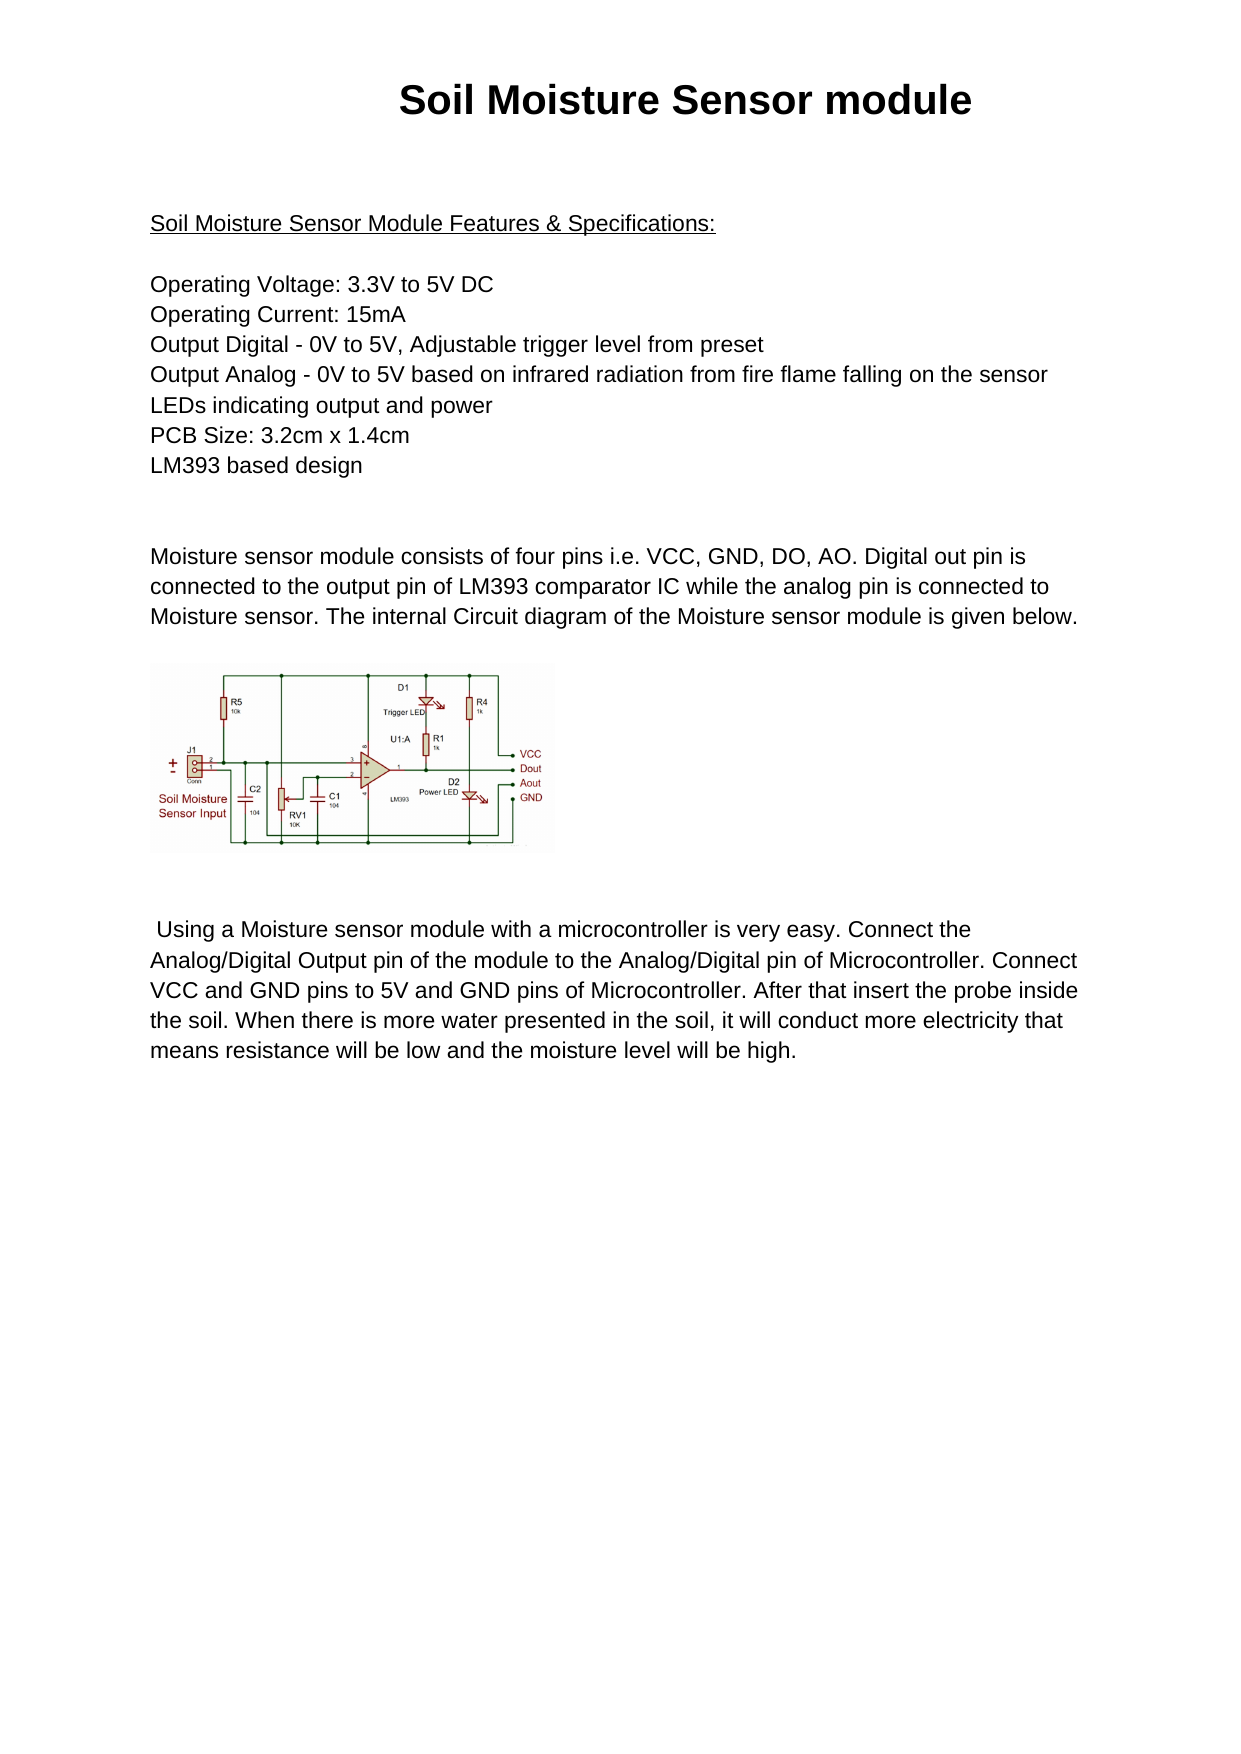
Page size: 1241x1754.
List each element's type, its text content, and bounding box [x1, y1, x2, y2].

text Output Analog - 0V to 5V based on infrared radiation from fire flame falling on the sensor [150, 361, 1090, 388]
text Using a Moisture sensor module with a microcontroller is very easy. Connect the Analog/Digital Output pin of the module to the Analog/Digital pin of Microcontroller. Connect VCC and GND pins to 5V and GND pins of Microcontroller. After that insert the probe inside the soil. When there is more water presented in the soil, it will conduct more electricity that means resistance will be low and the moisture level will be high. [150, 916, 1090, 1064]
text Output Digital - 0V to 5V, Adjustable trigger level from preset [150, 331, 1090, 358]
text PCB Size: 3.2cm x 1.4cm [150, 422, 1090, 448]
text Soil Moisture Sensor Module Features & Specifications: [150, 210, 1090, 237]
text Operating Voltage: 3.3V to 5V DC [150, 271, 1090, 297]
text Moisture sensor module consists of four pins i.e. VCC, GND, DO, AO. Digital out pin is connected to the output pin of LM393 comparator IC while the analog pin is connected to Moisture sensor. The internal Circuit diagram of the Moisture sensor module is given below. [150, 543, 1090, 629]
text LM393 based design [150, 452, 1090, 478]
text LEDs indicating output and power [150, 392, 1090, 418]
text Operating Current: 15mA [150, 301, 1090, 327]
picture [150, 663, 555, 853]
